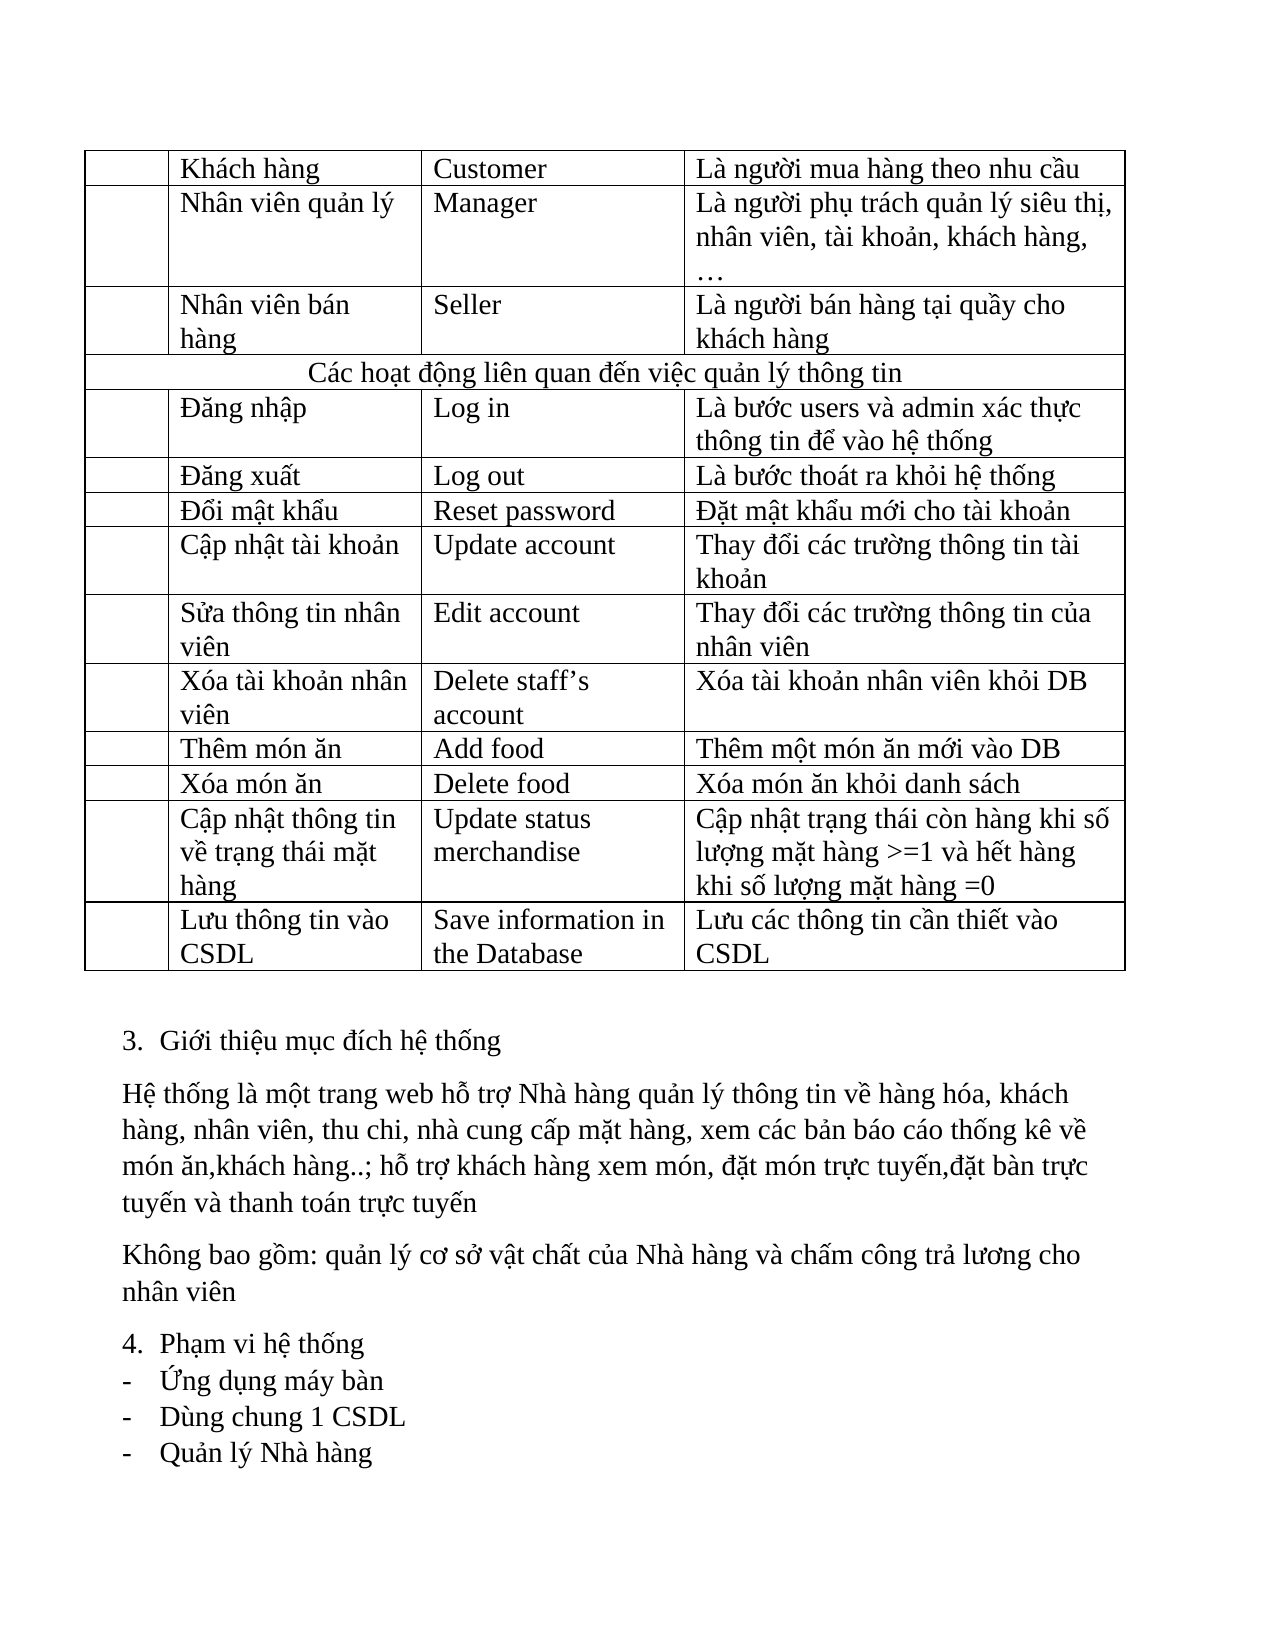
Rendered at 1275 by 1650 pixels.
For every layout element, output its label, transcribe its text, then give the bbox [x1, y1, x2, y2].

list Quản lý Nhà hàng [122, 1435, 1125, 1468]
table_cell Update account [422, 527, 684, 594]
table_cell Đặt mật khẩu mới cho tài khoản [685, 493, 1124, 526]
table_cell [86, 527, 168, 594]
table_cell Là người phụ trách quản lý siêu thị, nhân viên, tài khoản, khách hàng,… [685, 186, 1124, 286]
table_cell [86, 801, 168, 901]
table_cell [86, 493, 168, 526]
table_cell Customer [422, 151, 684, 184]
table_cell Lưu các thông tin cần thiết vào CSDL [685, 903, 1124, 969]
table_cell Save information in the Database [422, 903, 684, 969]
table_cell Update status merchandise [422, 801, 684, 901]
table_cell Xóa món ăn khỏi danh sách [685, 766, 1124, 800]
table_cell Delete staff’s account [422, 664, 684, 731]
table_cell Xóa món ăn [169, 766, 421, 800]
table_cell Đăng nhập [169, 390, 421, 457]
table_cell Thay đổi các trường thông tin tài khoản [685, 527, 1124, 594]
table_cell Cập nhật thông tin về trạng thái mặt hàng [169, 801, 421, 901]
table_cell Sửa thông tin nhân viên [169, 595, 421, 662]
table_cell [86, 664, 168, 731]
table_cell [86, 458, 168, 492]
table_cell Là người bán hàng tại quầy cho khách hàng [685, 287, 1124, 354]
table_cell Đổi mật khẩu [169, 493, 421, 526]
table_cell Đăng xuất [169, 458, 421, 492]
table_cell [86, 766, 168, 800]
table_cell [86, 903, 168, 969]
table_cell Add food [422, 732, 684, 765]
table_cell [86, 186, 168, 286]
table_cell Là bước thoát ra khỏi hệ thống [685, 458, 1124, 492]
table_cell Khách hàng [169, 151, 421, 184]
table_cell Log out [422, 458, 684, 492]
table_cell Log in [422, 390, 684, 457]
table_cell Thêm một món ăn mới vào DB [685, 732, 1124, 765]
table_cell Thêm món ăn [169, 732, 421, 765]
table_cell Là người mua hàng theo nhu cầu [685, 151, 1124, 184]
table_cell Cập nhật tài khoản [169, 527, 421, 594]
table_cell [86, 595, 168, 662]
table_cell Delete food [422, 766, 684, 800]
table_cell [86, 151, 168, 184]
table_cell Xóa tài khoản nhân viên [169, 664, 421, 731]
text Không bao gồm: quản lý cơ sở vật chất của Nhà hàng và chấm công trả lương cho nhân viên [122, 1237, 1125, 1307]
table_cell Nhân viên quản lý [169, 186, 421, 286]
table_cell Xóa tài khoản nhân viên khỏi DB [685, 664, 1124, 731]
table_cell Manager [422, 186, 684, 286]
list Phạm vi hệ thống [122, 1326, 1125, 1360]
table_cell [86, 732, 168, 765]
list Ứng dụng máy bàn [122, 1363, 1125, 1396]
table_cell Reset password [422, 493, 684, 526]
table_cell Các hoạt động liên quan đến việc quản lý thông tin [86, 355, 1124, 389]
table_cell Là bước users và admin xác thực thông tin để vào hệ thống [685, 390, 1124, 457]
table_cell Edit account [422, 595, 684, 662]
table_cell [86, 287, 168, 354]
table_cell Cập nhật trạng thái còn hàng khi số lượng mặt hàng >=1 và hết hàng khi số lượng mặt hàng =0 [685, 801, 1124, 901]
table_cell Seller [422, 287, 684, 354]
table_cell Lưu thông tin vào CSDL [169, 903, 421, 969]
list Giới thiệu mục đích hệ thống [122, 1023, 1125, 1057]
list Dùng chung 1 CSDL [122, 1399, 1125, 1432]
table_cell Thay đổi các trường thông tin của nhân viên [685, 595, 1124, 662]
table_cell [86, 390, 168, 457]
table_cell Nhân viên bán hàng [169, 287, 421, 354]
text Hệ thống là một trang web hỗ trợ Nhà hàng quản lý thông tin về hàng hóa, khách hàng, nhân viên, thu chi, nhà cung cấp mặt hàng, xem các bản báo cáo thống kê về món ăn,khách hàng..; hỗ trợ khách hàng xem món, đặt món trực tuyến,đặt bàn trực tuyến và thanh toán trực tuyến [122, 1076, 1125, 1218]
